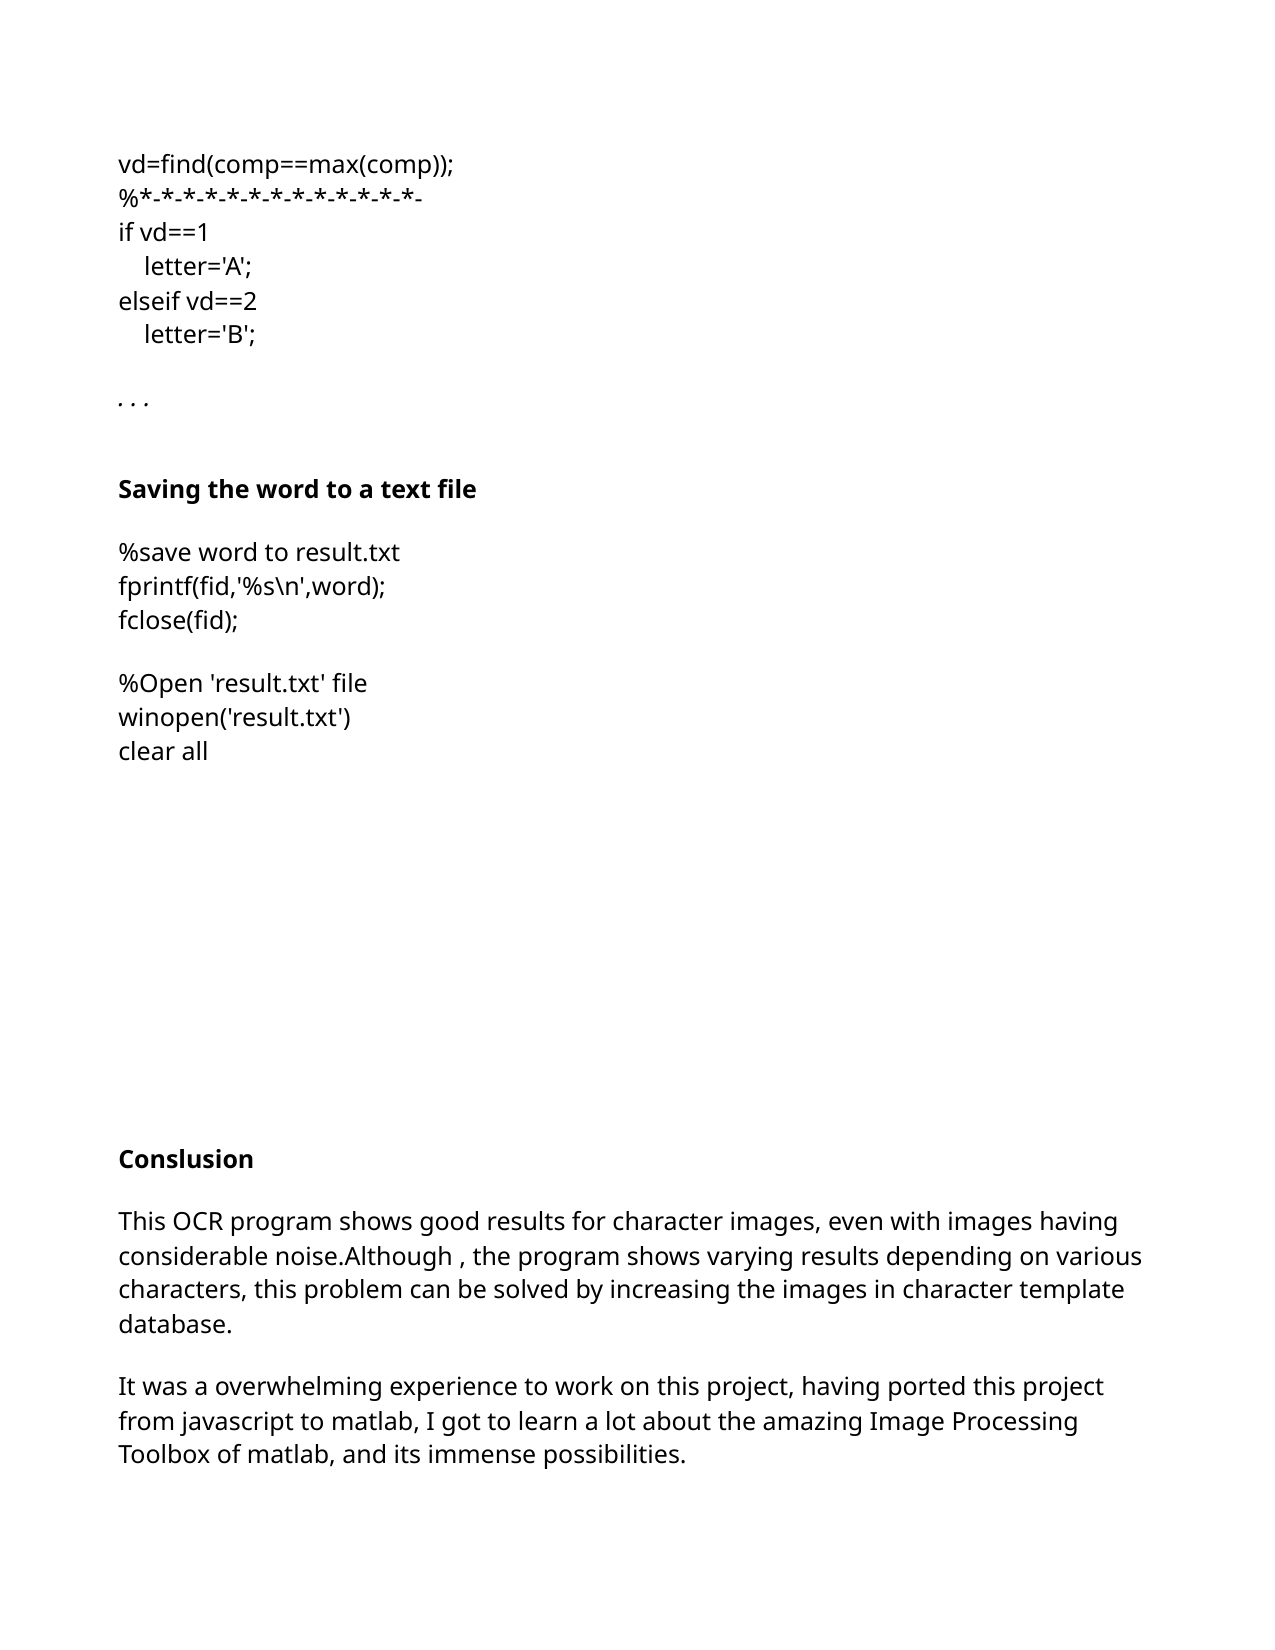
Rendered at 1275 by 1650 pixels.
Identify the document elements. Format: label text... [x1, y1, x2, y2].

text %save word to result.txt [118, 534, 1157, 568]
text It was a overwhelming experience to work on this project, having ported this project from javascript to matlab, I got to learn a lot about the amazing Image Processing Toolbox of matlab, and its immense possibilities. [118, 1369, 1157, 1471]
text fclose(fid); [118, 602, 1157, 637]
text This OCR program shows good results for character images, even with images having considerable noise.Although , the program shows varying results depending on various characters, this problem can be solved by increasing the images in character template database. [118, 1204, 1157, 1340]
text letter='A'; [118, 249, 1157, 283]
text Saving the word to a text file [118, 472, 1157, 506]
text %*-*-*-*-*-*-*-*-*-*-*-*-*- [118, 181, 1157, 215]
text letter='B'; [118, 317, 1157, 351]
text . . . [118, 380, 1157, 414]
text clear all [118, 733, 1157, 767]
text %Open 'result.txt' file [118, 665, 1157, 699]
text fprintf(fid,'%s\n',word); [118, 568, 1157, 602]
text if vd==1 [118, 215, 1157, 249]
text winopen('result.txt') [118, 699, 1157, 733]
text vd=find(comp==max(comp)); [118, 147, 1157, 181]
text elseif vd==2 [118, 283, 1157, 317]
text Conslusion [118, 1141, 1157, 1175]
